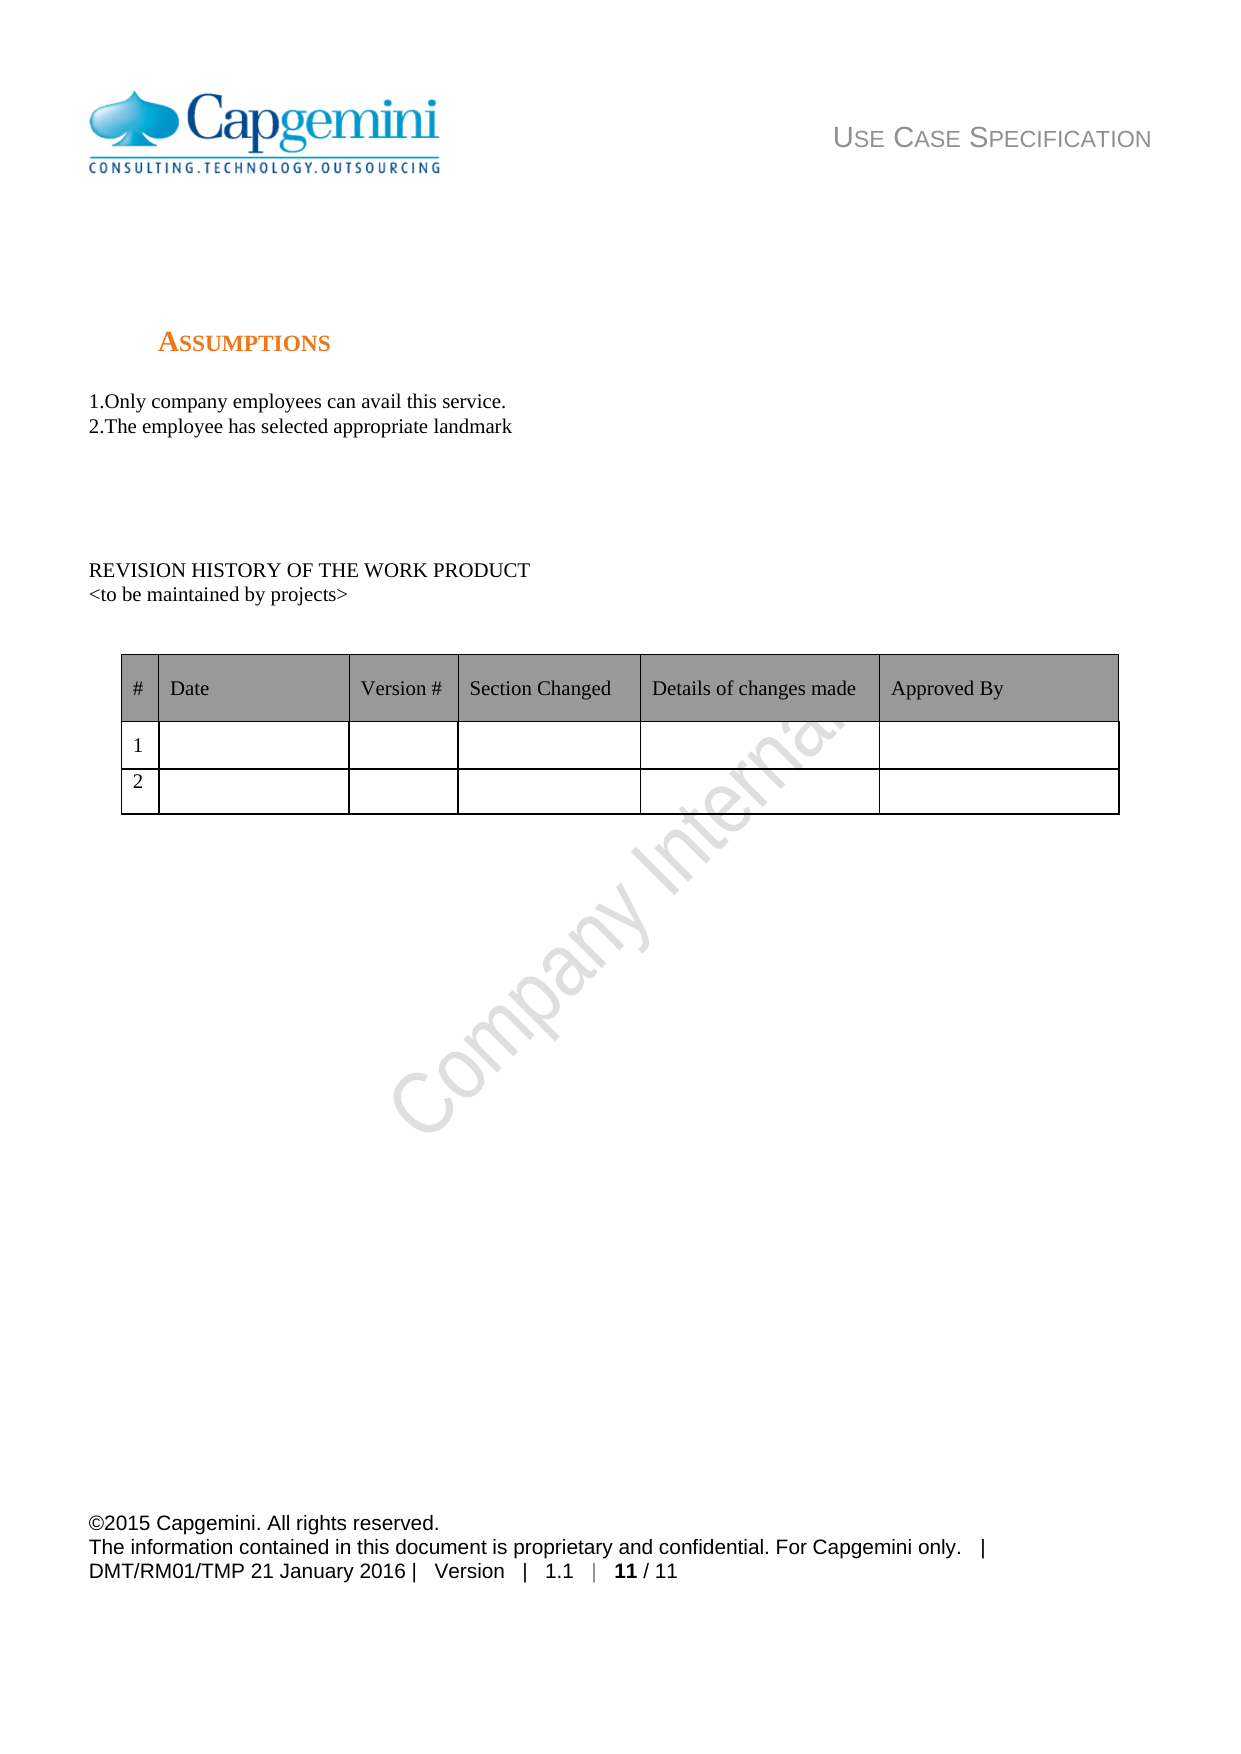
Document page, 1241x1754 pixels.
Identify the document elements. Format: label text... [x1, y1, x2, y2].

picture [87, 89, 443, 177]
table_cell [880, 770, 1118, 813]
table_cell 1 [122, 722, 158, 768]
table_cell [459, 722, 640, 768]
subtitle Assumptions [145, 324, 1152, 358]
text 2.The employee has selected appropriate landmark [89, 413, 1152, 438]
text <to be maintained by projects> [89, 582, 1152, 606]
table_cell [160, 722, 348, 768]
table_cell [350, 770, 457, 813]
text 1.Only company employees can avail this service. [89, 389, 1152, 413]
table_header Section Changed [459, 655, 640, 721]
table_header Details of changes made [641, 655, 879, 721]
table_header Date [159, 655, 349, 721]
text REVISION HISTORY OF THE WORK PRODUCT [89, 558, 1152, 582]
table_header Approved By [880, 655, 1118, 721]
table_cell [880, 722, 1118, 768]
table_header Version # [350, 655, 458, 721]
table_cell [350, 722, 457, 768]
table_cell 2 [122, 770, 158, 813]
table_cell [641, 770, 879, 813]
table_cell [641, 722, 879, 768]
table_cell [459, 770, 640, 813]
table_cell [160, 770, 348, 813]
table_header # [122, 655, 158, 721]
